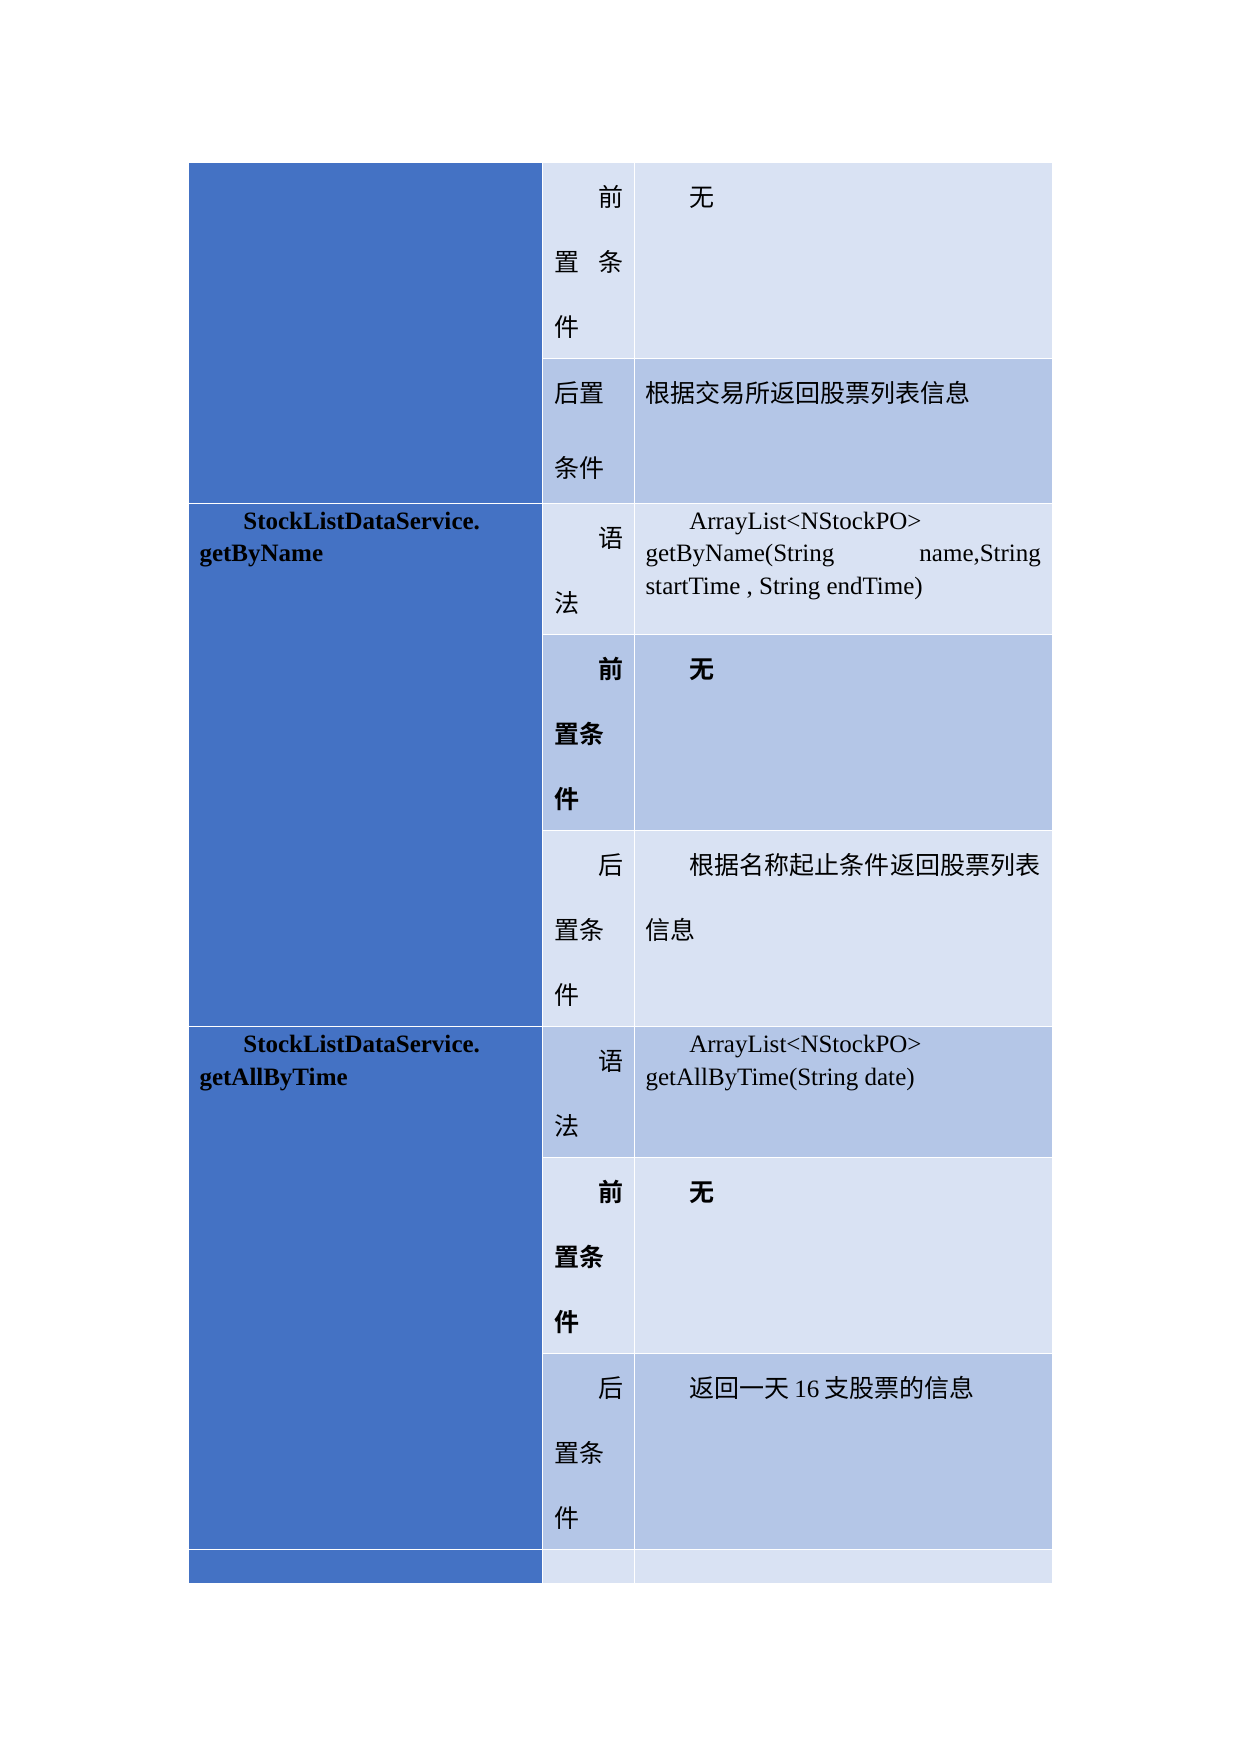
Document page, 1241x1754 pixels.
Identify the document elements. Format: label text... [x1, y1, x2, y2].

table_cell 无 [635, 1158, 1052, 1353]
table_cell ArrayList<NStockPO> getAllByTime(String date) [635, 1027, 1052, 1157]
table_cell 根据交易所返回股票列表信息 [635, 359, 1052, 503]
table_cell 语法 [543, 504, 634, 634]
table_cell 语法 [543, 1027, 634, 1157]
table_cell ArrayList<NStockPO> getByName(String name,String startTime , String endTime) [635, 504, 1052, 634]
table_cell 前置条件 [543, 1158, 634, 1353]
table_cell StockListDataService. getAllByTime [189, 1027, 542, 1549]
table_cell 无 [635, 163, 1052, 358]
table_cell 后置条件 [543, 831, 634, 1026]
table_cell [189, 163, 542, 503]
table_cell 无 [635, 635, 1052, 830]
table_cell [635, 1550, 1052, 1583]
table_cell 前置条件 [543, 635, 634, 830]
table_cell 根据名称起止条件返回股票列表信息 [635, 831, 1052, 1026]
table_cell 后置条件 [543, 359, 634, 503]
table_cell [543, 1550, 634, 1583]
table_cell StockListDataService. getByName [189, 504, 542, 1026]
table_cell 返回一天16支股票的信息 [635, 1354, 1052, 1549]
table_cell [189, 1550, 542, 1583]
table_cell 前置条件 [543, 163, 634, 358]
table_cell 后置条件 [543, 1354, 634, 1549]
